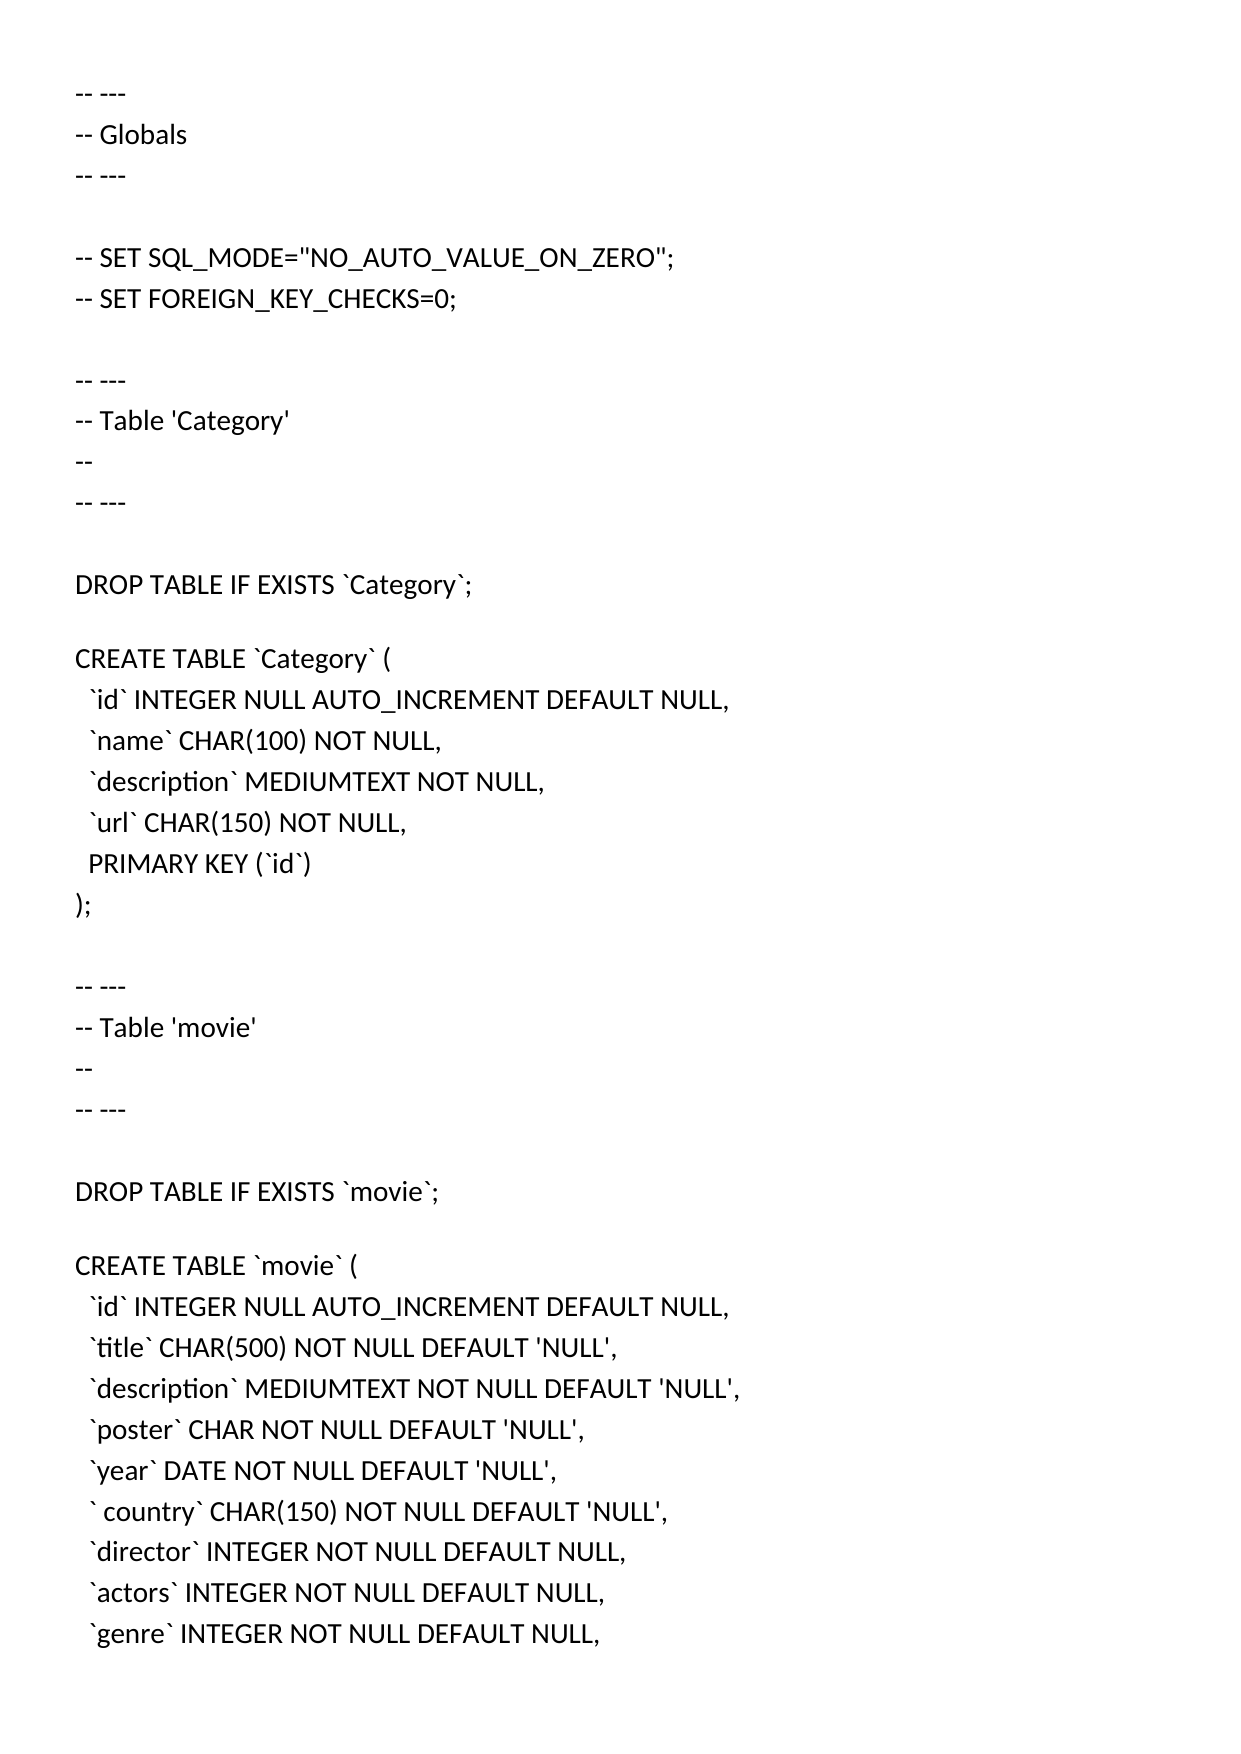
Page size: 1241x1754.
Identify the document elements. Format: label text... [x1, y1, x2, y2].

text ` country` CHAR(150) NOT NULL DEFAULT 'NULL', [75, 1493, 1165, 1528]
text CREATE TABLE `movie` ( [75, 1247, 1165, 1283]
text -- SET FOREIGN_KEY_CHECKS=0; [75, 280, 1165, 315]
text `year` DATE NOT NULL DEFAULT 'NULL', [75, 1452, 1165, 1487]
text -- --- [75, 1091, 1165, 1126]
text `id` INTEGER NULL AUTO_INCREMENT DEFAULT NULL, [75, 681, 1165, 717]
text `director` INTEGER NOT NULL DEFAULT NULL, [75, 1533, 1165, 1569]
text `description` MEDIUMTEXT NOT NULL DEFAULT 'NULL', [75, 1370, 1165, 1405]
text `url` CHAR(150) NOT NULL, [75, 804, 1165, 840]
text -- Table 'movie' [75, 1009, 1165, 1044]
text -- --- [75, 75, 1165, 111]
text -- --- [75, 484, 1165, 520]
text `title` CHAR(500) NOT NULL DEFAULT 'NULL', [75, 1329, 1165, 1364]
text -- Globals [75, 116, 1165, 152]
text CREATE TABLE `Category` ( [75, 641, 1165, 676]
text DROP TABLE IF EXISTS `movie`; [75, 1173, 1165, 1208]
text -- --- [75, 968, 1165, 1004]
text `genre` INTEGER NOT NULL DEFAULT NULL, [75, 1615, 1165, 1651]
text `poster` CHAR NOT NULL DEFAULT 'NULL', [75, 1411, 1165, 1446]
text DROP TABLE IF EXISTS `Category`; [75, 566, 1165, 602]
text `name` CHAR(100) NOT NULL, [75, 722, 1165, 758]
text -- --- [75, 362, 1165, 397]
text -- [75, 1050, 1165, 1086]
text -- SET SQL_MODE="NO_AUTO_VALUE_ON_ZERO"; [75, 239, 1165, 274]
text `description` MEDIUMTEXT NOT NULL, [75, 763, 1165, 799]
text -- --- [75, 157, 1165, 192]
text -- [75, 443, 1165, 479]
text ); [75, 886, 1165, 922]
text `id` INTEGER NULL AUTO_INCREMENT DEFAULT NULL, [75, 1288, 1165, 1323]
text `actors` INTEGER NOT NULL DEFAULT NULL, [75, 1574, 1165, 1610]
text -- Table 'Category' [75, 402, 1165, 438]
text PRIMARY KEY (`id`) [75, 845, 1165, 881]
